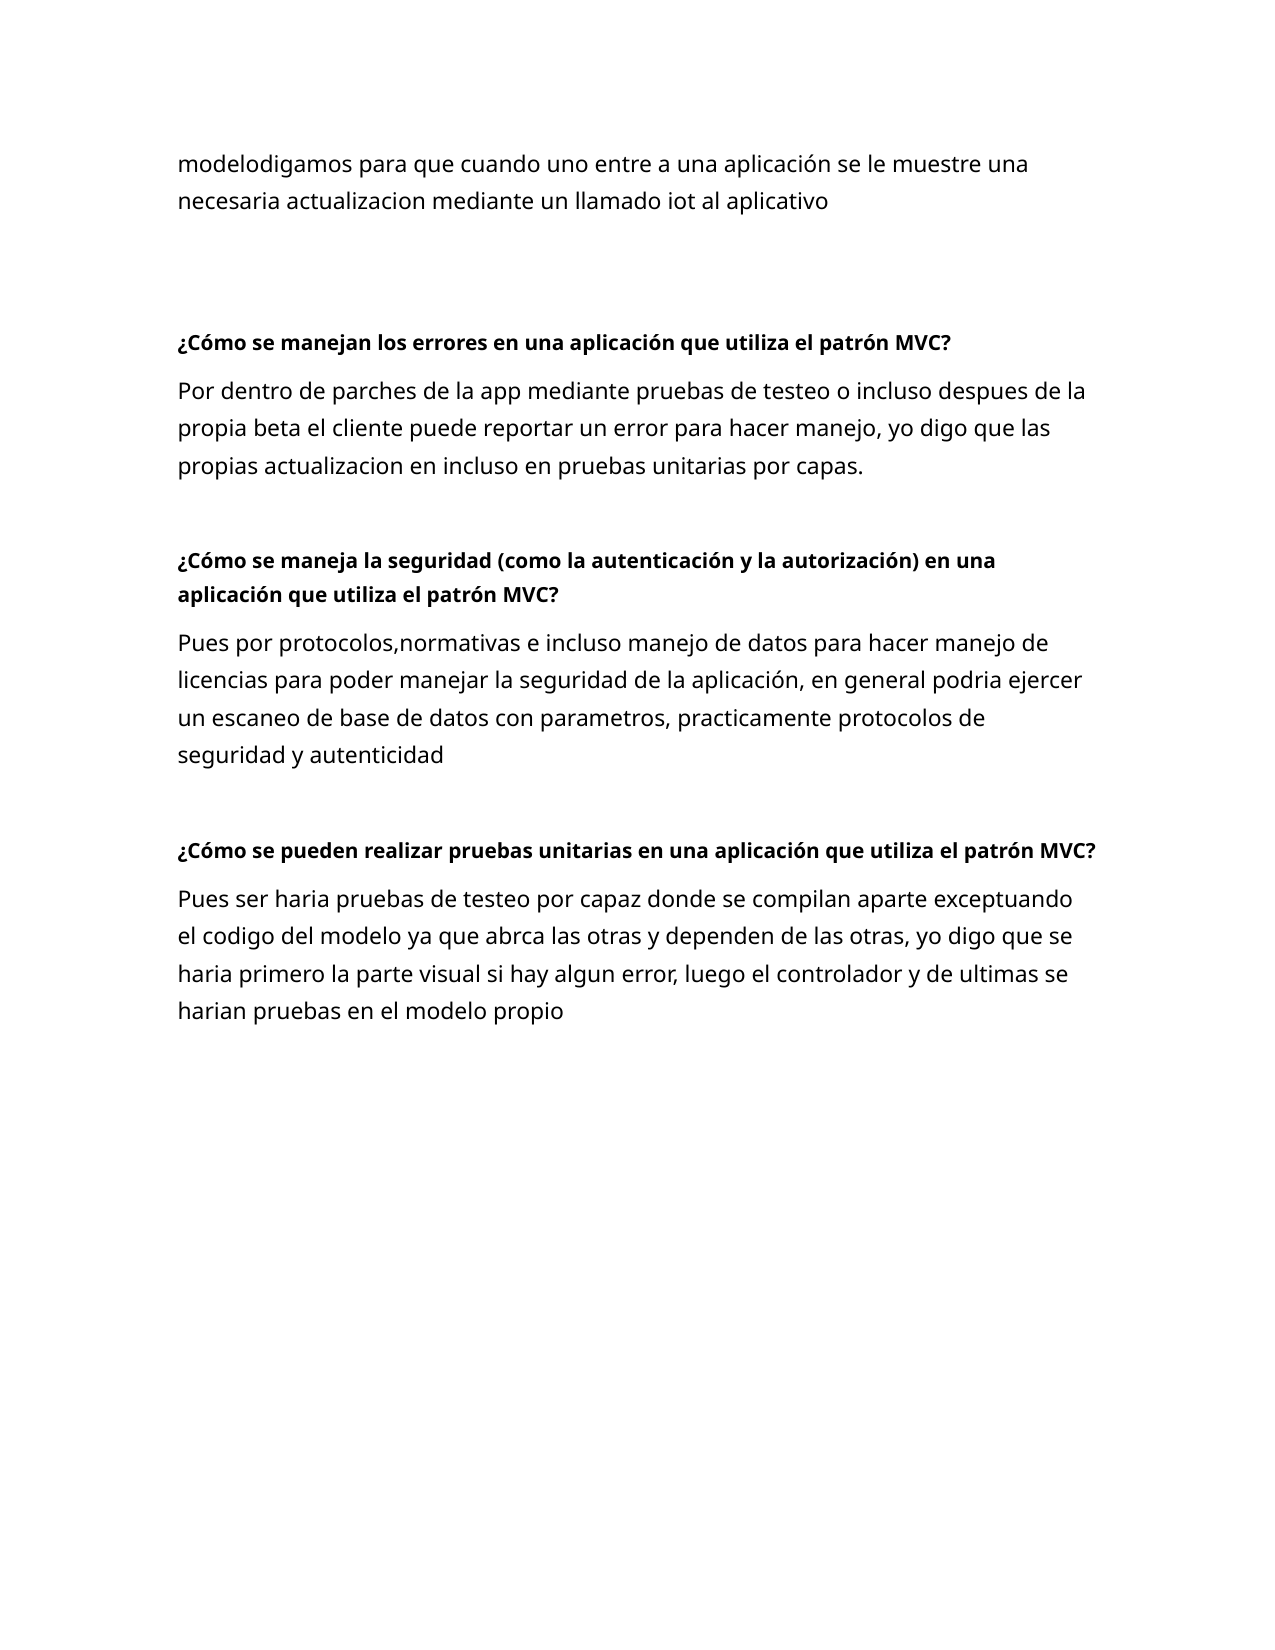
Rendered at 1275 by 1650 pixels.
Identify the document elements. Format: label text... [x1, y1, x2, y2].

text ¿Cómo se pueden realizar pruebas unitarias en una aplicación que utiliza el patrón MVC? [177, 836, 1098, 864]
text ¿Cómo se maneja la seguridad (como la autenticación y la autorización) en una aplicación que utiliza el patrón MVC? [177, 546, 1098, 609]
text ¿Cómo se manejan los errores en una aplicación que utiliza el patrón MVC? [177, 328, 1098, 357]
